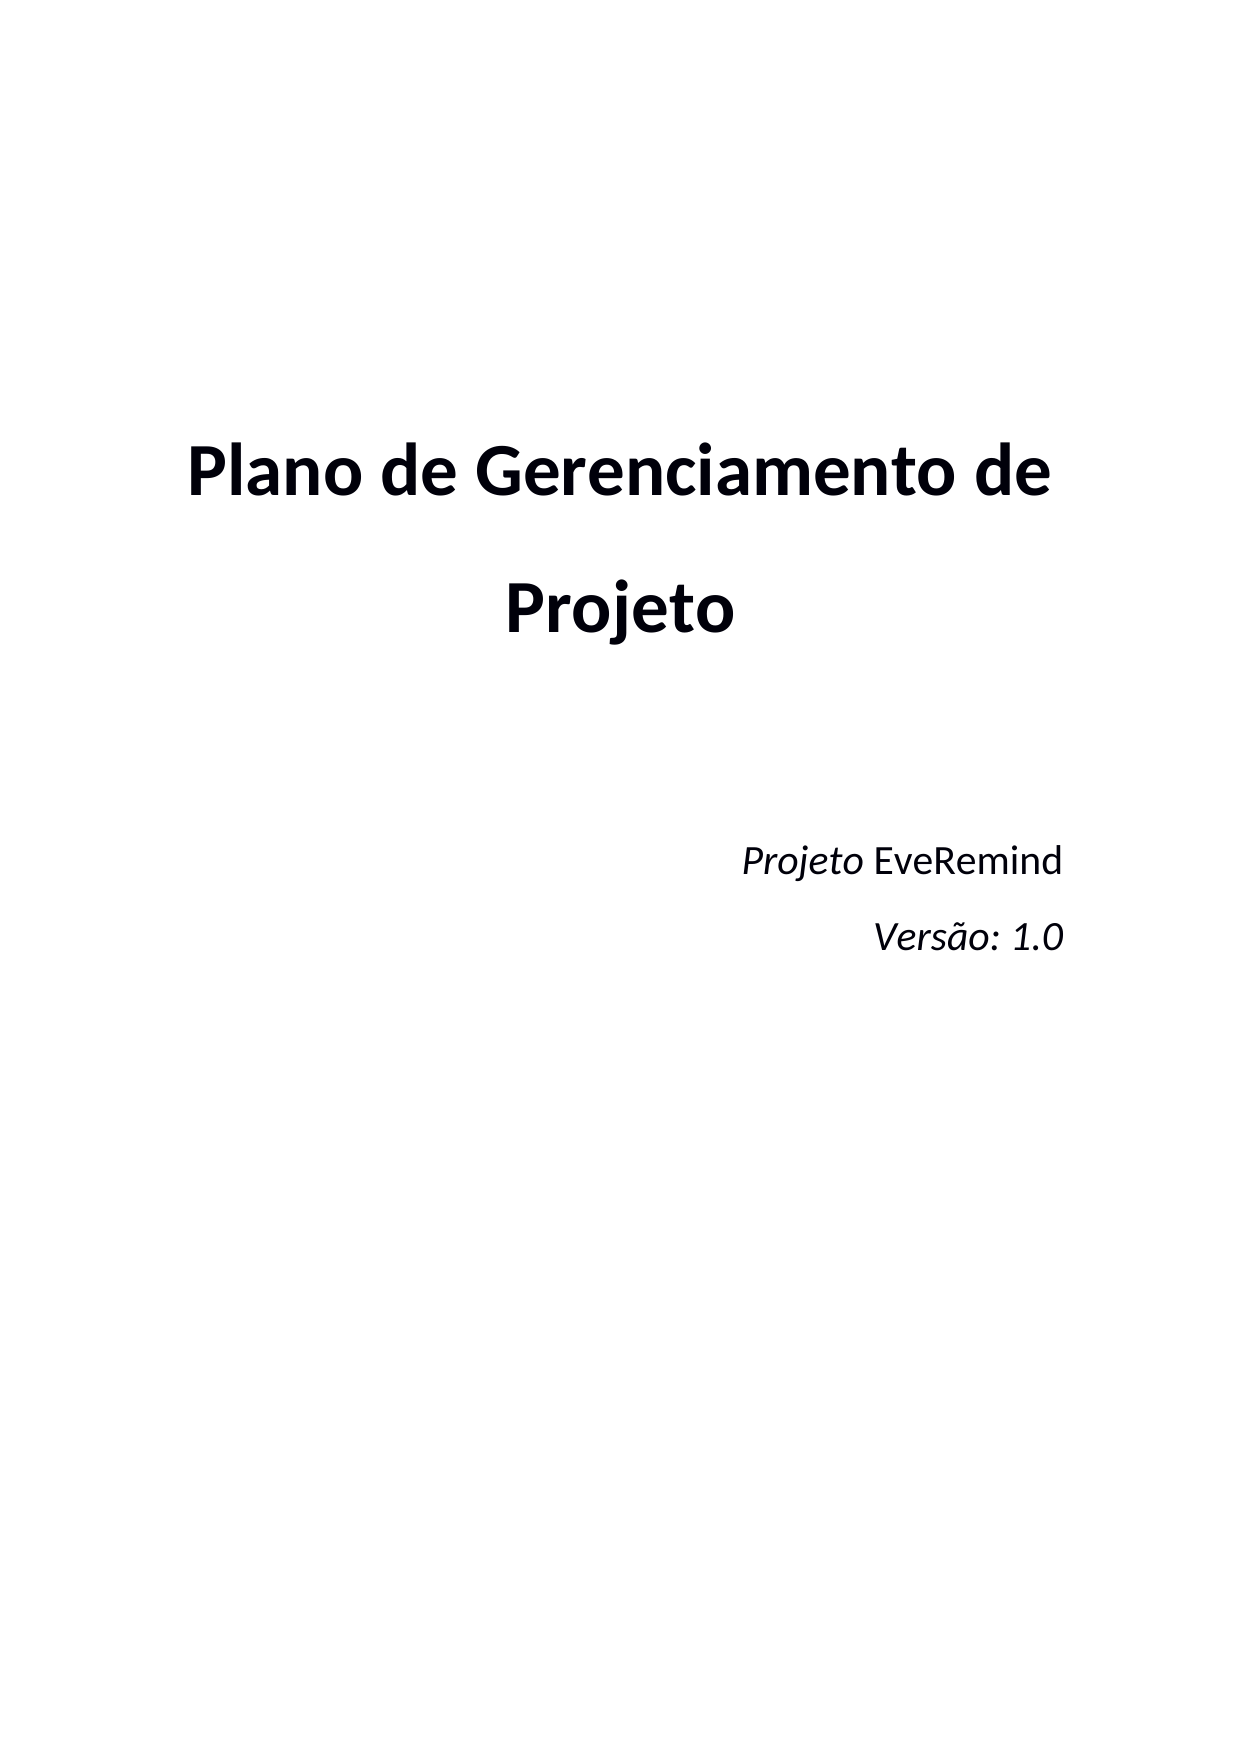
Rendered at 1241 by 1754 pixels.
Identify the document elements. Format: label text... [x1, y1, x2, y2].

text Projeto EveRemind [177, 834, 1063, 885]
text Versão: 1.0 [177, 910, 1063, 961]
text Plano de Gerenciamento de Projeto [177, 422, 1063, 651]
